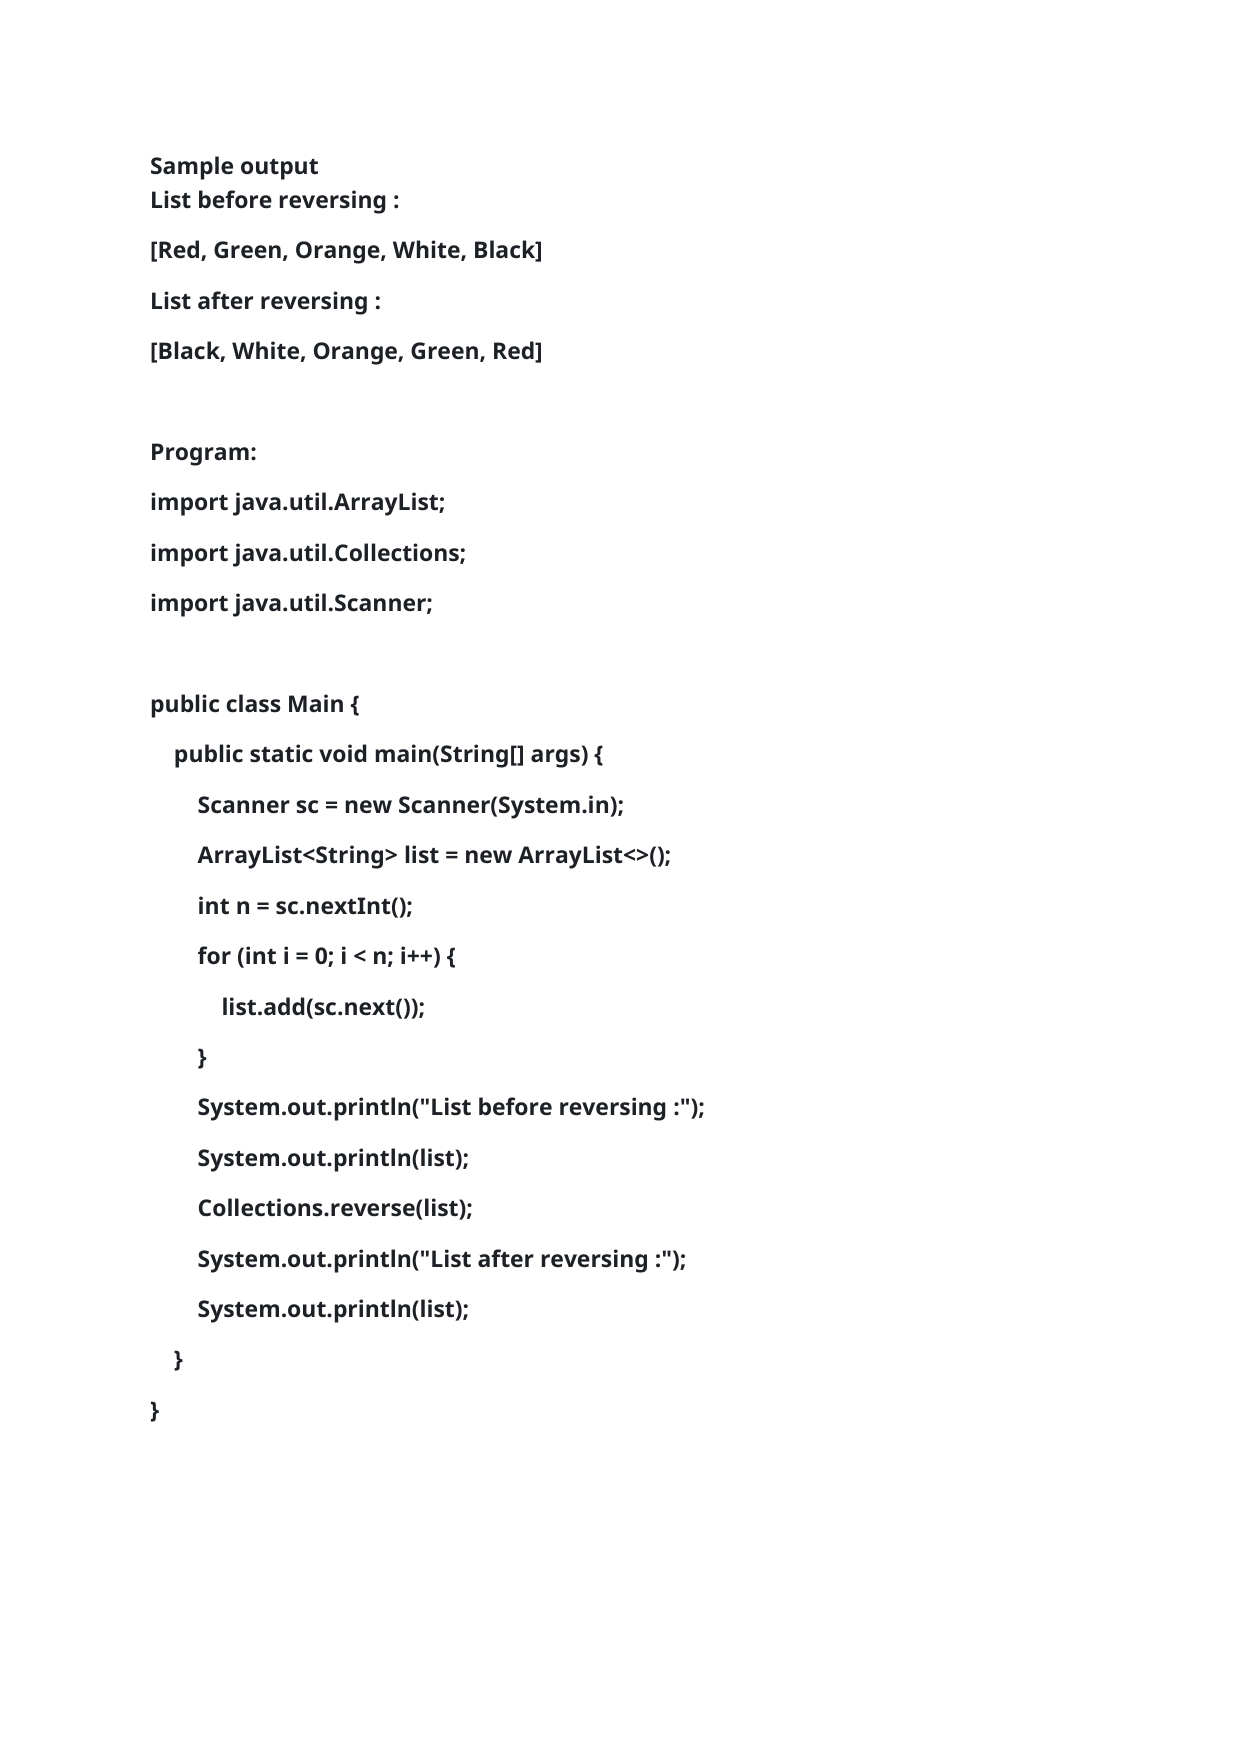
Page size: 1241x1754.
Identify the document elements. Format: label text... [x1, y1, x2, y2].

text ArrayList<String> list = new ArrayList<>(); [150, 839, 1090, 870]
text import java.util.ArrayList; [150, 486, 1090, 517]
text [150, 150, 1090, 215]
text System.out.println(list); [150, 1293, 1090, 1324]
text list.add(sc.next()); [150, 990, 1090, 1022]
text for (int i = 0; i < n; i++) { [150, 940, 1090, 971]
text System.out.println("List before reversing :"); [150, 1091, 1090, 1122]
text } [150, 1343, 1090, 1374]
text import java.util.Scanner; [150, 587, 1090, 618]
text public static void main(String[] args) { [150, 738, 1090, 769]
text [Red, Green, Orange, White, Black] [150, 234, 1090, 265]
text [Black, White, Orange, Green, Red] [150, 335, 1090, 366]
text } [150, 1394, 1090, 1425]
text Scanner sc = new Scanner(System.in); [150, 789, 1090, 820]
text System.out.println(list); [150, 1142, 1090, 1173]
text } [150, 1041, 1090, 1072]
text int n = sc.nextInt(); [150, 889, 1090, 921]
text System.out.println("List after reversing :"); [150, 1242, 1090, 1274]
text import java.util.Collections; [150, 537, 1090, 568]
text Collections.reverse(list); [150, 1192, 1090, 1223]
text public class Main { [150, 688, 1090, 719]
text List after reversing : [150, 284, 1090, 316]
text Program: [150, 436, 1090, 467]
